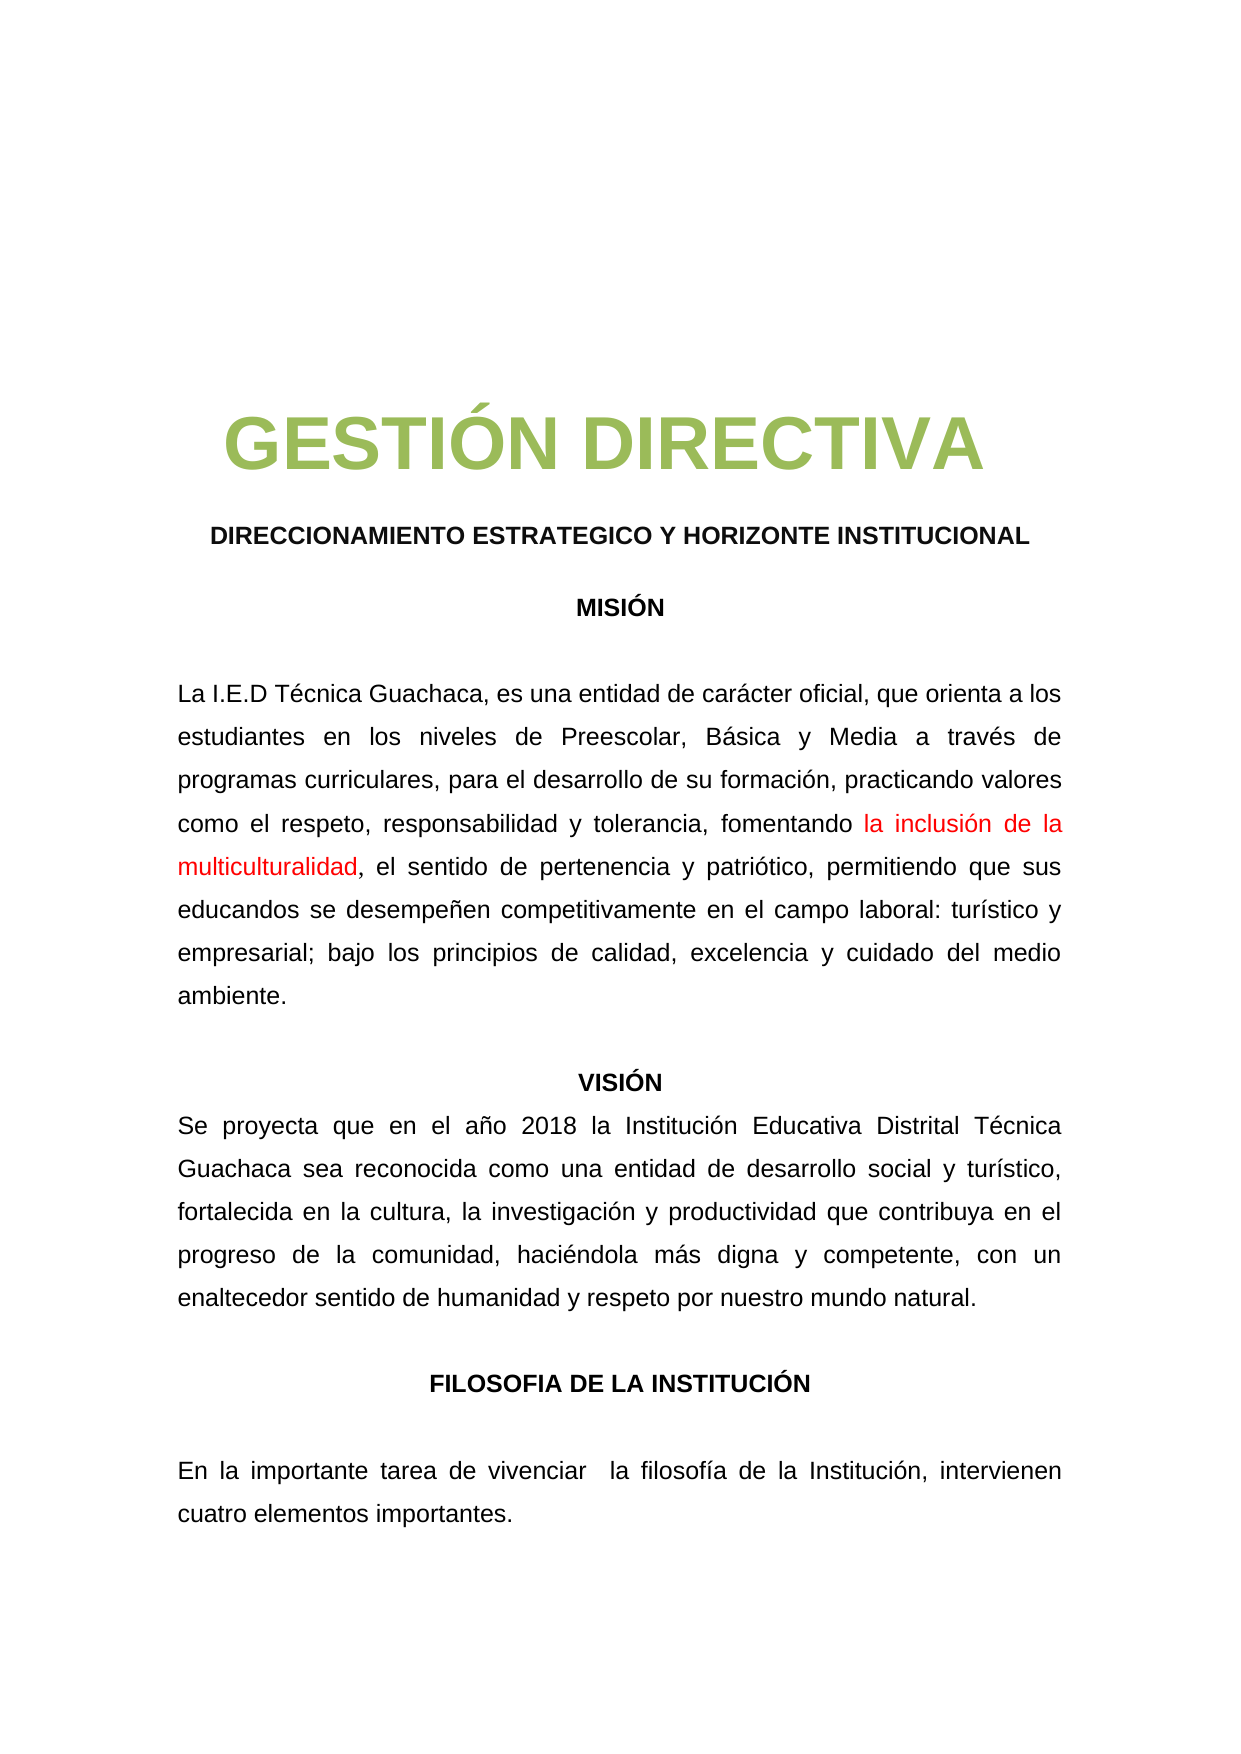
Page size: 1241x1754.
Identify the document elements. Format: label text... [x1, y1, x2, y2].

text DIRECCIONAMIENTO ESTRATEGICO Y HORIZONTE INSTITUCIONAL [177, 521, 1063, 550]
text MISIÓN [177, 593, 1063, 622]
text Se proyecta que en el año 2018 la Institución Educativa Distrital Técnica Guachaca sea reconocida como una entidad de desarrollo social y turístico, fortalecida en la cultura, la investigación y productividad que contribuya en el progreso de la comunidad, haciéndola más digna y competente, con un enaltecedor sentido de humanidad y respeto por nuestro mundo natural. [177, 1111, 1063, 1312]
text La I.E.D Técnica Guachaca, es una entidad de carácter oficial, que orienta a los estudiantes en los niveles de Preescolar, Básica y Media a través de programas curriculares, para el desarrollo de su formación, practicando valores como el respeto, responsabilidad y tolerancia, fomentando la inclusión de la multiculturalidad, el sentido de pertenencia y patriótico, permitiendo que sus educandos se desempeñen competitivamente en el campo laboral: turístico y empresarial; bajo los principios de calidad, excelencia y cuidado del medio ambiente. [177, 679, 1063, 1010]
text FILOSOFIA DE LA INSTITUCIÓN [177, 1369, 1063, 1398]
text VISIÓN [177, 1067, 1063, 1096]
text En la importante tarea de vivenciar la filosofía de la Institución, intervienen cuatro elementos importantes. [177, 1456, 1063, 1527]
